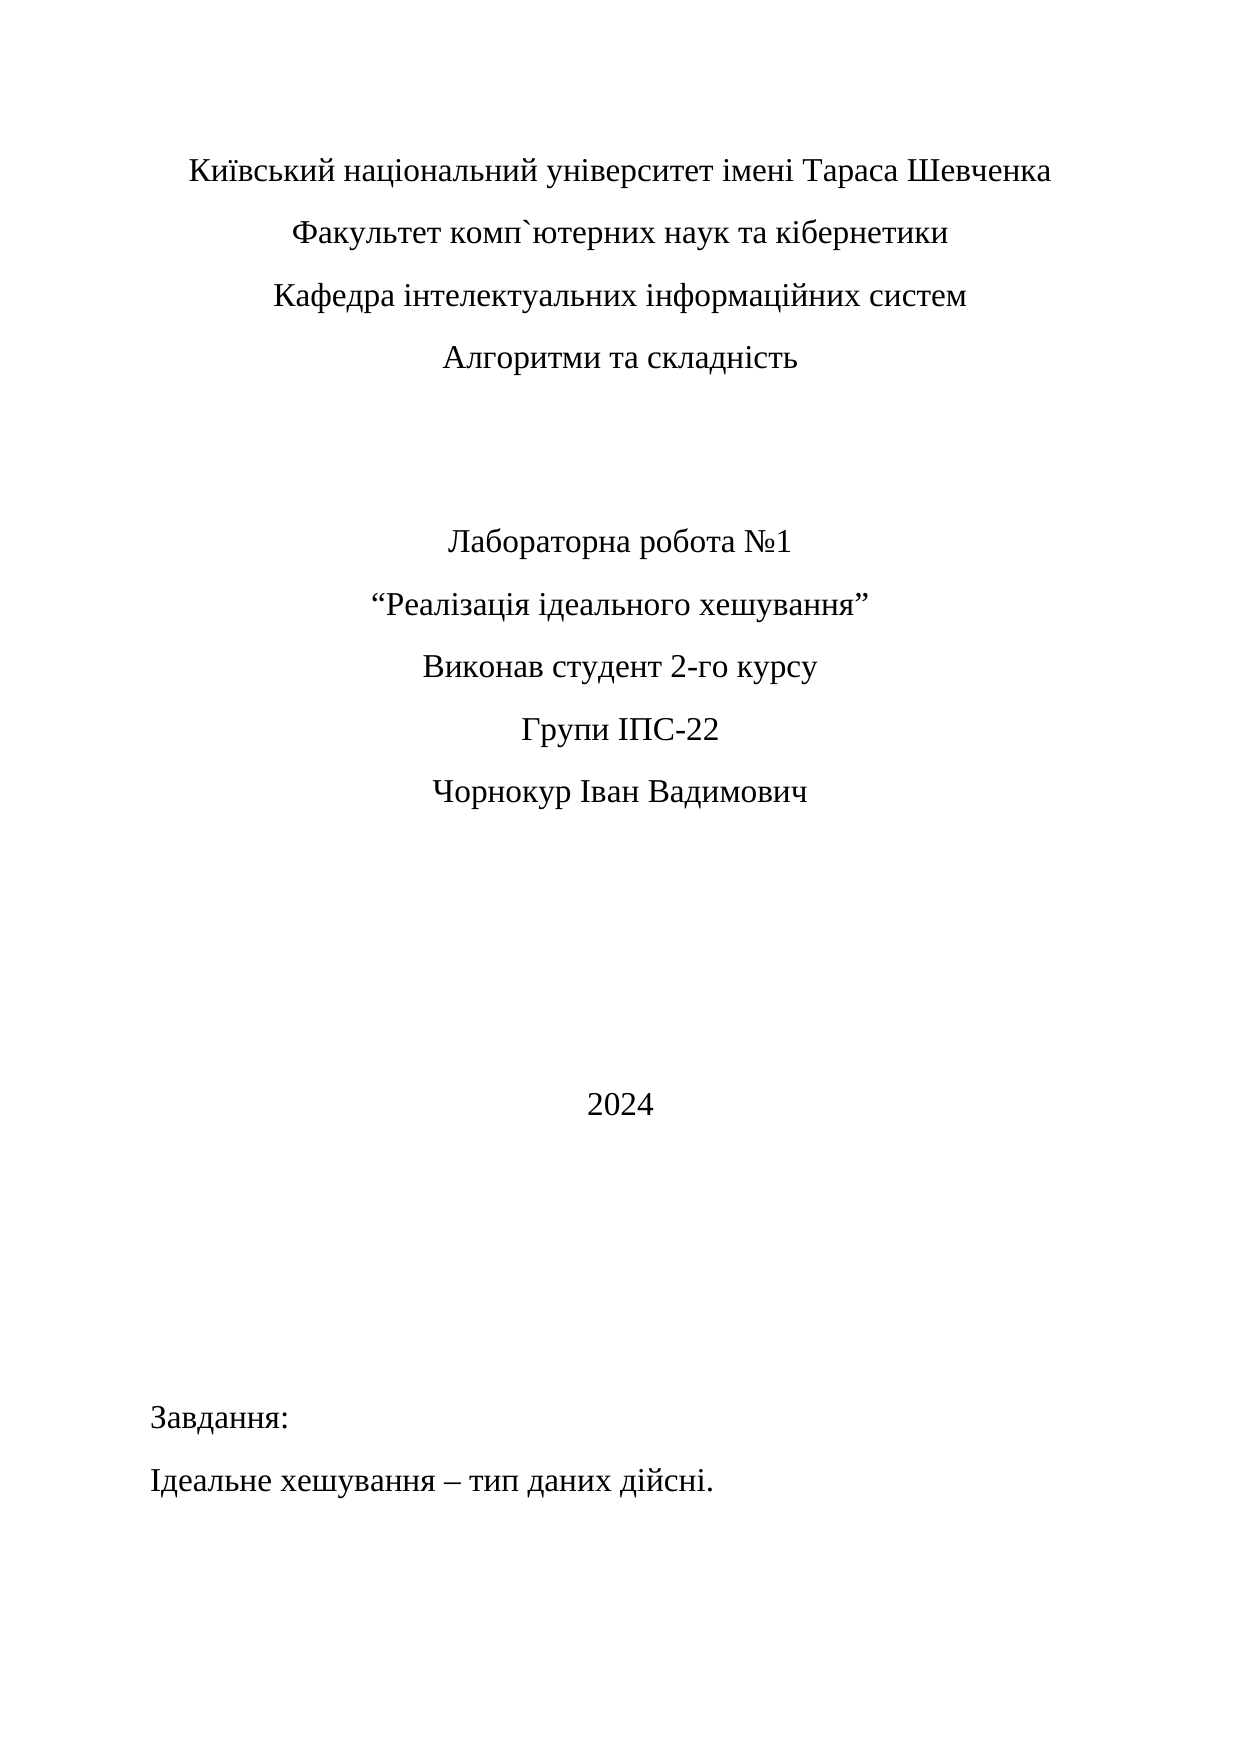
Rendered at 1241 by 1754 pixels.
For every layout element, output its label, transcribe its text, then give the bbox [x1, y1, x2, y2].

text 2024 [150, 1085, 1090, 1123]
text Чорнокур Іван Вадимович [150, 772, 1090, 810]
text Лабораторна робота №1 [150, 521, 1090, 559]
text Виконав студент 2-го курсу [150, 646, 1090, 685]
text Факультет комп`ютерних наук та кібернетики [150, 213, 1090, 251]
text Групи ІПС-22 [150, 709, 1090, 747]
text Завдання: [150, 1398, 1090, 1436]
text “Реалізація ідеального хешування” [150, 584, 1090, 622]
text Київський національний університет імені Тараса Шевченка [150, 150, 1090, 188]
text Кафедра інтелектуальних інформаційних систем [150, 275, 1090, 313]
text Ідеальне хешування – тип даних дійсні. [150, 1460, 1090, 1499]
text Алгоритми та складність [150, 338, 1090, 376]
